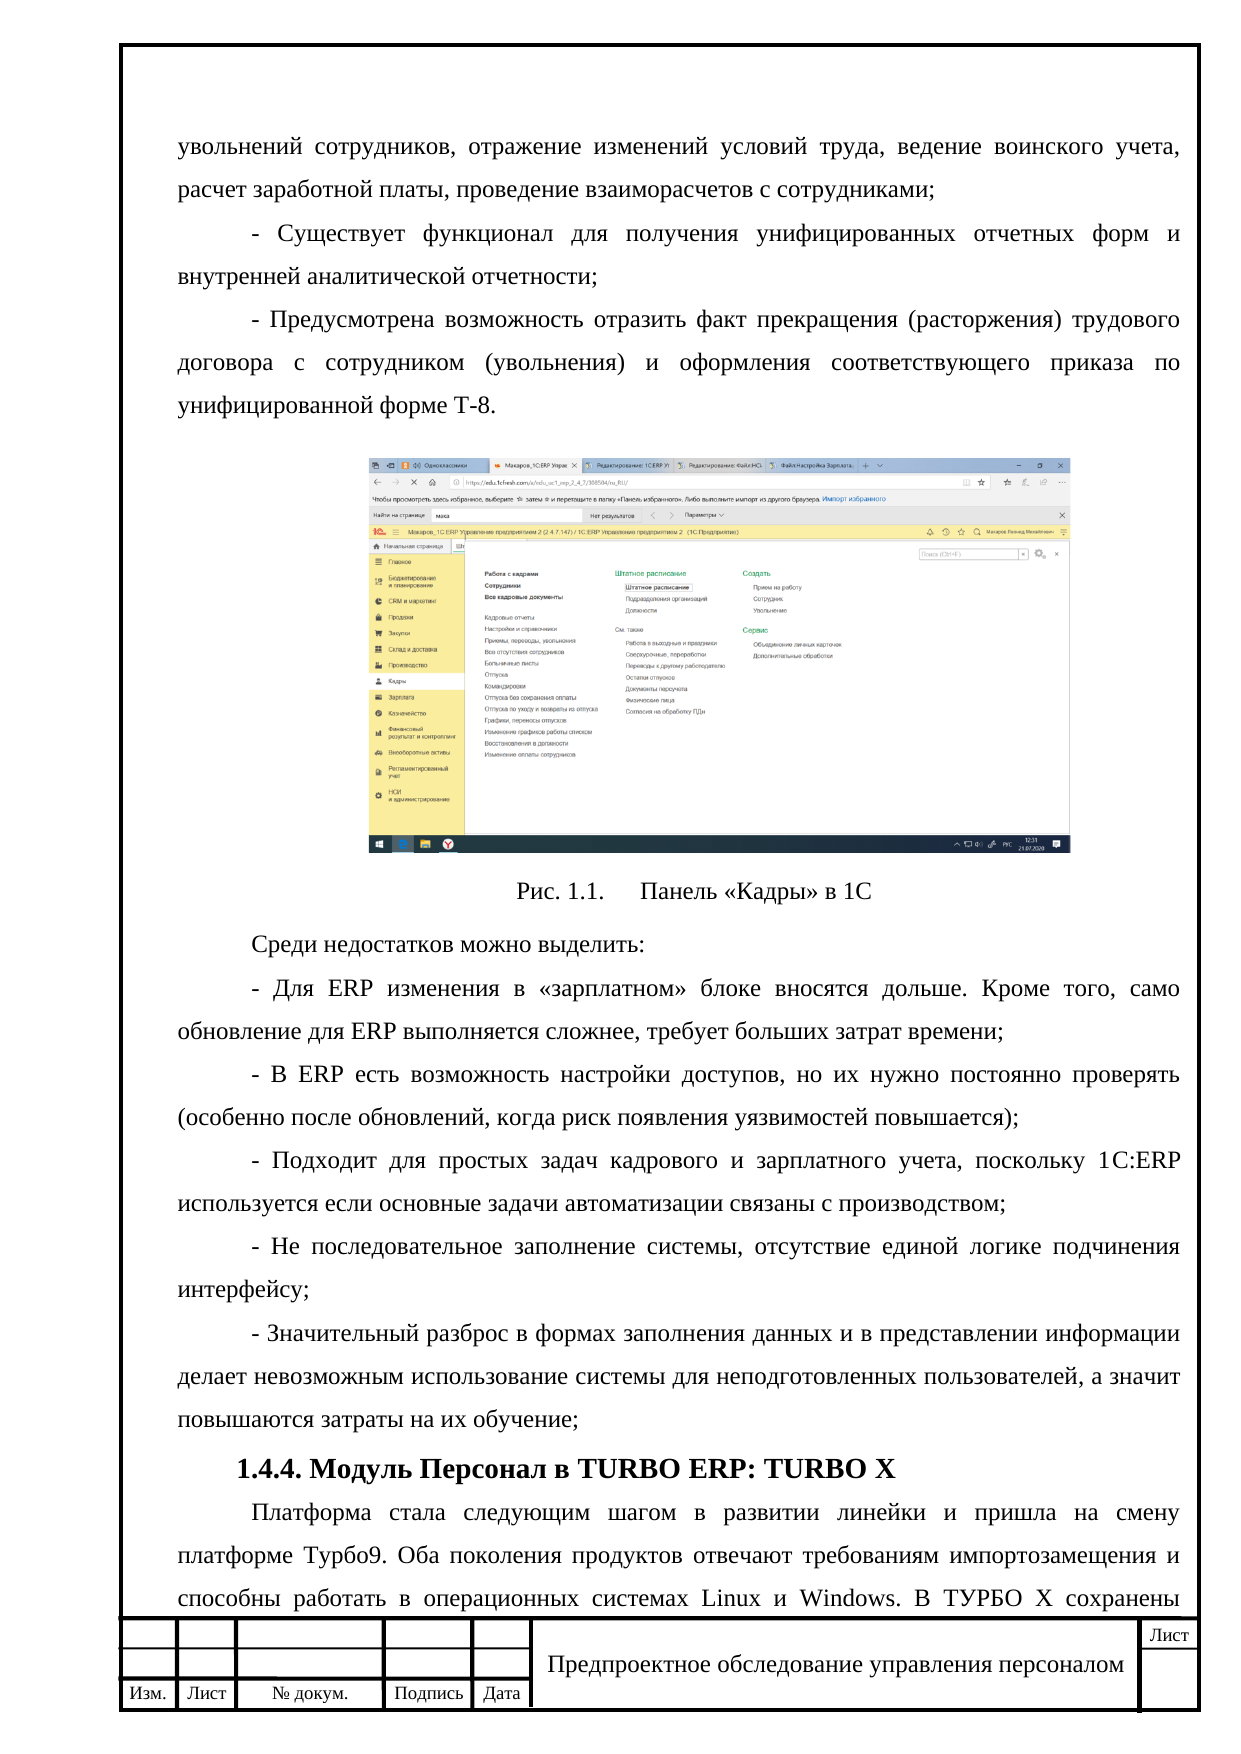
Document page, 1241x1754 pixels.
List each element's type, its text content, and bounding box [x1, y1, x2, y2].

text - Для ERP изменения в «зарплатном» блоке вносятся дольше. Кроме того, само обновление для ERP выполняется сложнее, требует больших затрат времени; [177, 973, 1181, 1044]
text - Предусмотрена возможность отразить факт прекращения (расторжения) трудового договора с сотрудником (увольнения) и оформления соответствующего приказа по унифицированной форме Т-8. [177, 304, 1181, 419]
text - Существует функционал для получения унифицированных отчетных форм и внутренней аналитической отчетности; [177, 218, 1181, 289]
text - В ERP есть возможность настройки доступов, но их нужно постоянно проверять (особенно после обновлений, когда риск появления уязвимостей повышается); [177, 1059, 1181, 1131]
text - Значительный разброс в формах заполнения данных и в представлении информации делает невозможным использование системы для неподготовленных пользователей, а значит повышаются затраты на их обучение; [177, 1318, 1181, 1433]
text Модуль Персонал в TURBO ERP: TURBO X [162, 1451, 1181, 1485]
picture [368, 458, 1071, 853]
text - Подходит для простых задач кадрового и зарплатного учета, поскольку 1C:ERP используется если основные задачи автоматизации связаны с производством; [177, 1145, 1181, 1217]
text - Не последовательное заполнение системы, отсутствие единой логике подчинения интерфейсу; [177, 1231, 1181, 1303]
text Среди недостатков можно выделить: [177, 929, 1181, 958]
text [177, 131, 1181, 203]
text Панель «Кадры» в 1С [177, 876, 1181, 904]
